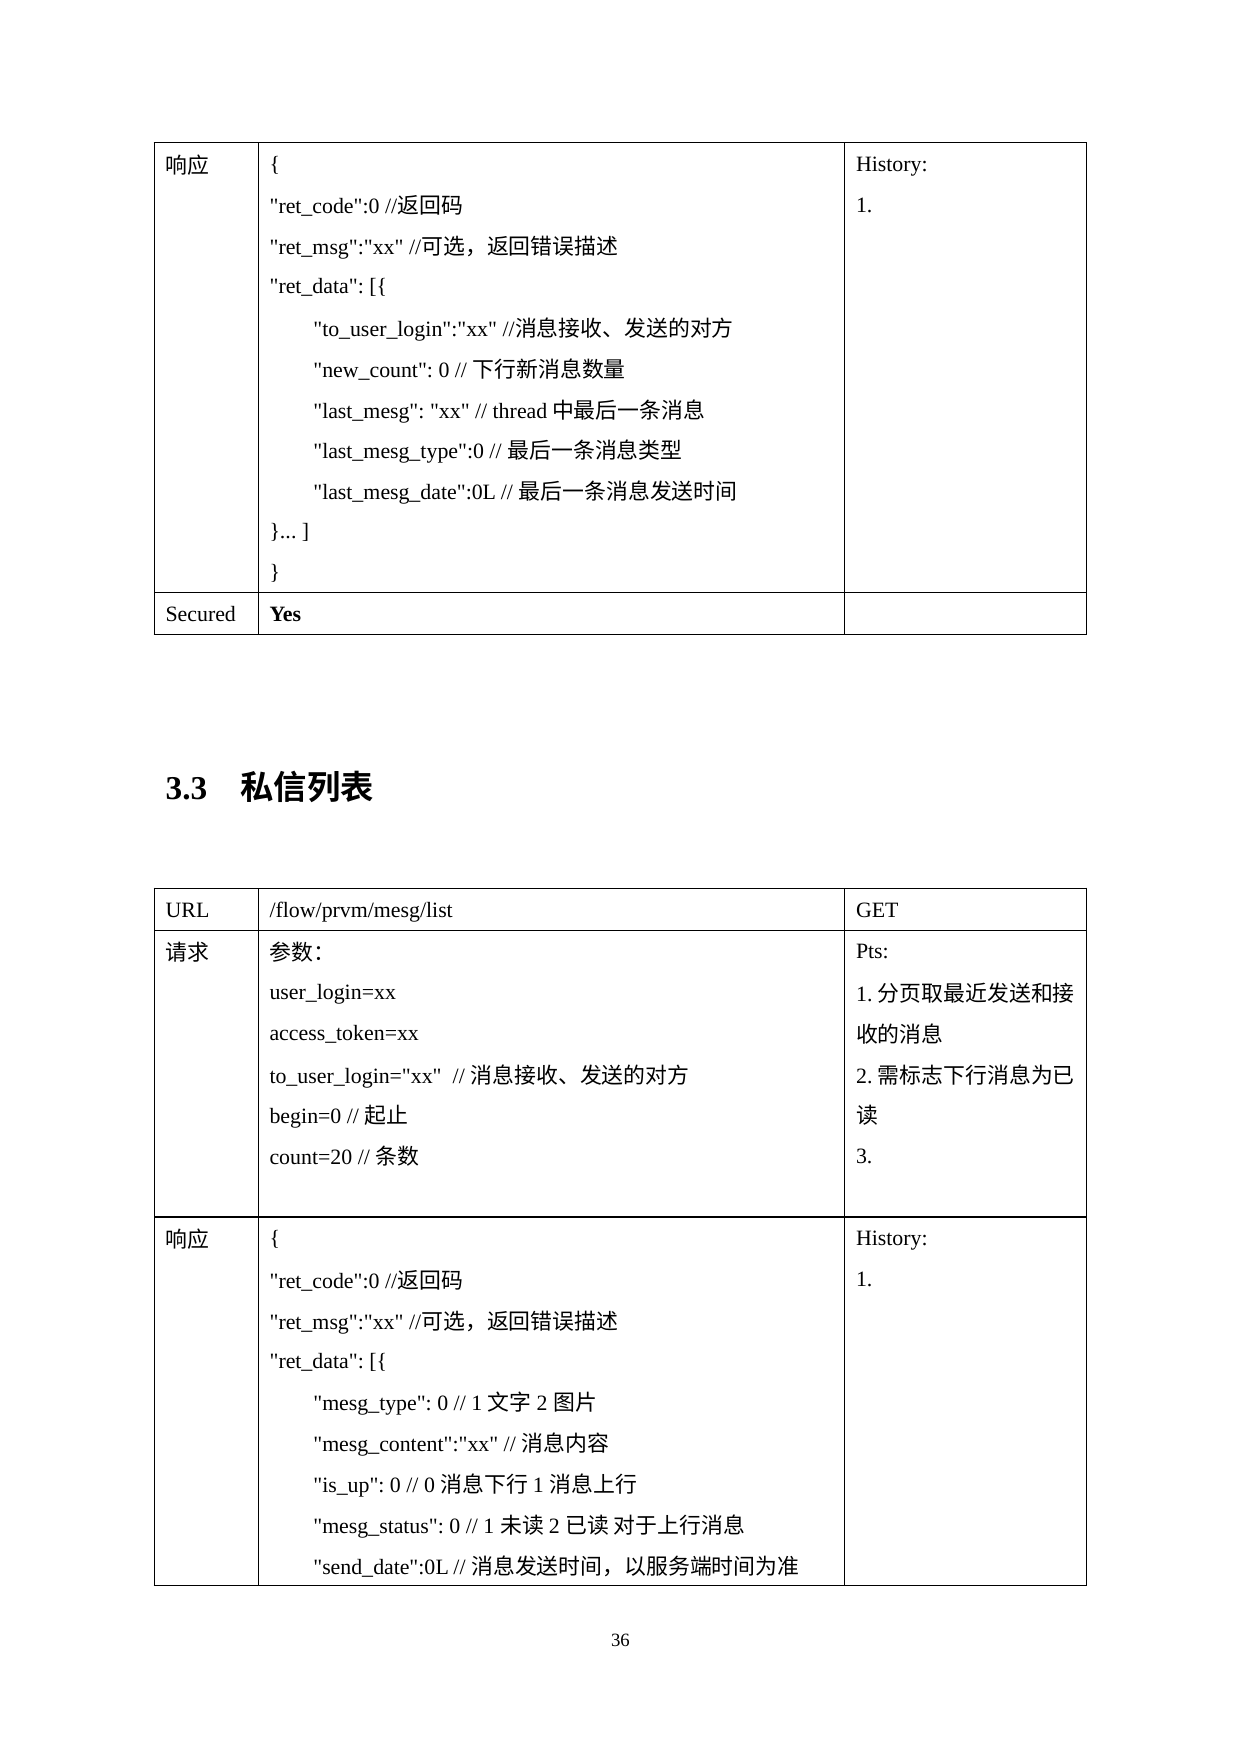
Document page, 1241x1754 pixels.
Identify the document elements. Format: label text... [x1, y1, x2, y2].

table_cell 响应 [155, 143, 258, 592]
table_header URL [155, 889, 258, 929]
table_cell Pts: 1. 分页取最近发送和接收的消息 2. 需标志下行消息为已读 3. [845, 931, 1086, 1216]
table_cell 参数： user_login=xx access_token=xx to_user_login="xx" // 消息接收、发送的对方 begin=0 // 起止 count=20 // 条数 [259, 931, 844, 1216]
table_header /flow/prvm/mesg/list [259, 889, 844, 929]
table_cell 请求 [155, 931, 258, 1216]
table_header GET [845, 889, 1086, 929]
table_cell Yes [259, 593, 844, 634]
table_cell Secured [155, 593, 258, 634]
table_cell History: 1. [845, 1218, 1086, 1585]
table_cell History: 1. [845, 143, 1086, 592]
subtitle 私信列表 [165, 744, 1075, 826]
table_cell [845, 593, 1086, 634]
table_cell 响应 [155, 1218, 258, 1585]
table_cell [259, 1218, 844, 1585]
table_cell { "ret_code":0 //返回码 "ret_msg":"xx" //可选，返回错误描述 "ret_data": [{ "to_user_login":"xx" //消息接收、发送的对方 "new_count": 0 // 下行新消息数量 "last_mesg": "xx" // thread中最后一条消息 "last_mesg_type":0 // 最后一条消息类型 "last_mesg_date":0L // 最后一条消息发送时间 }... ] } [259, 143, 844, 592]
